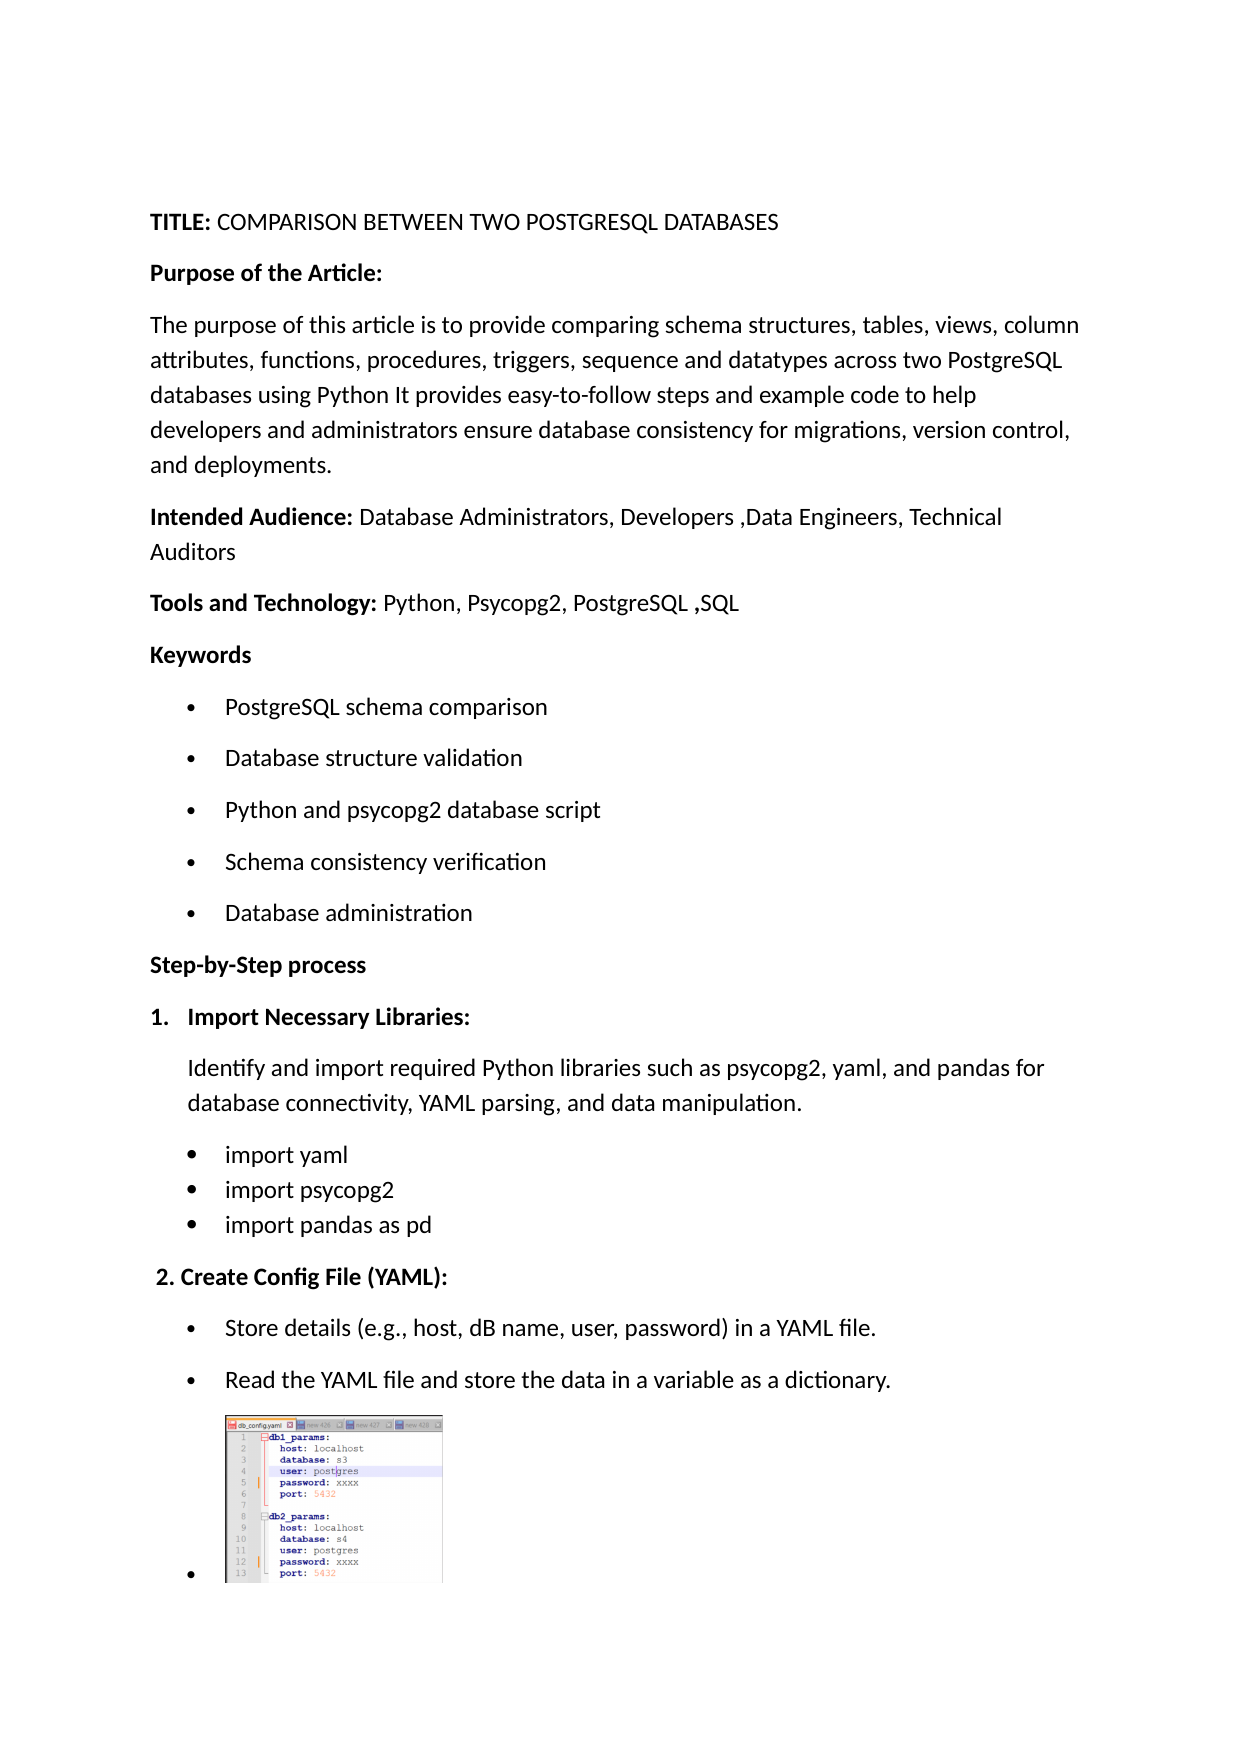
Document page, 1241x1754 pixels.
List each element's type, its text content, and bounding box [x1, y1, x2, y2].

text Step-by-Step process [150, 949, 1090, 980]
list import yaml [187, 1139, 1090, 1170]
text Intended Audience: Database Administrators, Developers ,Data Engineers, Technical Auditors [150, 501, 1090, 566]
list import psycopg2 [187, 1174, 1090, 1205]
picture [225, 1415, 443, 1583]
list PostgreSQL schema comparison [187, 691, 1090, 721]
text 2. Create Config File (YAML): [150, 1261, 1090, 1291]
list Import Necessary Libraries: [150, 1001, 1090, 1031]
list Python and psycopg2 database script [187, 794, 1090, 825]
list Database administration [187, 897, 1090, 928]
list Database structure validation [187, 742, 1090, 773]
list Schema consistency verification [187, 846, 1090, 876]
list import pandas as pd [187, 1209, 1090, 1240]
text TITLE: COMPARISON BETWEEN TWO POSTGRESQL DATABASES [150, 206, 1090, 236]
text Purpose of the Article: [150, 257, 1090, 288]
text Keywords [150, 639, 1090, 670]
list Store details (e.g., host, dB name, user, password) in a YAML file. [187, 1312, 1090, 1343]
list Read the YAML file and store the data in a variable as a dictionary. [187, 1364, 1090, 1395]
text The purpose of this article is to provide comparing schema structures, tables, views, column attributes, functions, procedures, triggers, sequence and datatypes across two PostgreSQL databases using Python It provides easy-to-follow steps and example code to help developers and administrators ensure database consistency for migrations, version control, and deployments. [150, 309, 1090, 480]
text Tools and Technology: Python, Psycopg2, PostgreSQL ,SQL [150, 587, 1090, 618]
text Identify and import required Python libraries such as psycopg2, yaml, and pandas for database connectivity, YAML parsing, and data manipulation. [187, 1052, 1090, 1118]
